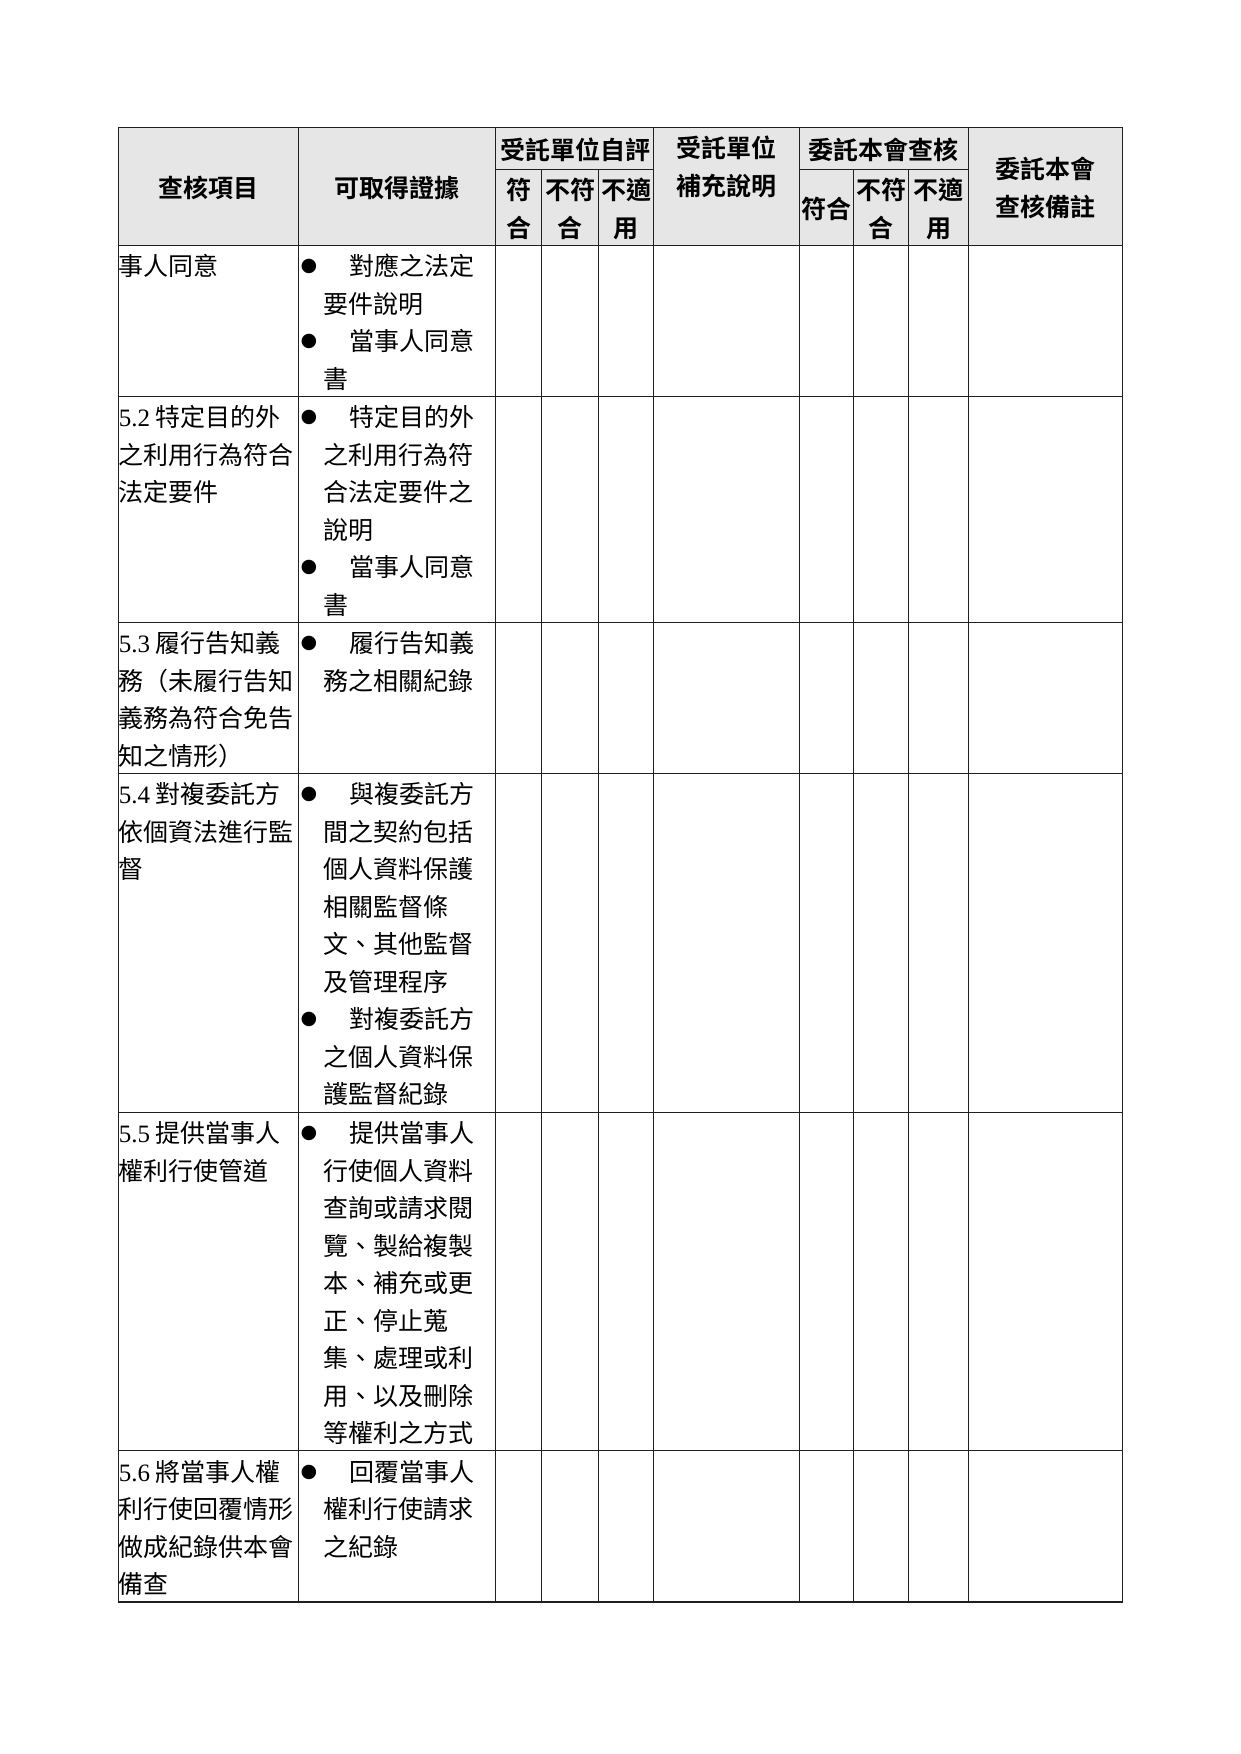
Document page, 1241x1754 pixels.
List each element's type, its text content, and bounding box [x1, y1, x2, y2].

table_cell 不適用 [599, 170, 653, 245]
table_cell 符合 [800, 170, 853, 245]
table_cell [654, 397, 799, 622]
table_cell [542, 1451, 598, 1601]
table_cell [800, 1113, 853, 1450]
table_cell [542, 623, 598, 773]
table_cell [542, 246, 598, 396]
table_cell [654, 1451, 799, 1601]
table_header 委託本會 查核備註 [969, 128, 1122, 245]
table_cell [969, 397, 1122, 622]
table_cell [542, 1113, 598, 1450]
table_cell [119, 246, 298, 396]
table_cell 提供當事人行使個人資料查詢或請求閱覽、製給複製本、補充或更正、停止蒐集、處理或利用、以及刪除等權利之方式 [299, 1113, 495, 1450]
table_cell [854, 1113, 908, 1450]
table_cell [909, 1113, 968, 1450]
table_cell [854, 623, 908, 773]
table_cell [800, 623, 853, 773]
table_header 查核項目 [119, 128, 298, 245]
table_cell 不適用 [909, 170, 968, 245]
table_cell [496, 774, 541, 1112]
table_header 受託單位自評 [496, 128, 653, 169]
table_cell [496, 1451, 541, 1601]
table_cell [496, 1113, 541, 1450]
table_cell [599, 397, 653, 622]
table_cell [599, 246, 653, 396]
table_cell [496, 397, 541, 622]
table_cell 5.3履行告知義務（未履行告知義務為符合免告知之情形） [119, 623, 298, 773]
table_cell [654, 623, 799, 773]
table_cell 特定目的外之利用行為符合法定要件之說明 當事人同意書 [299, 397, 495, 622]
table_cell 5.6將當事人權利行使回覆情形做成紀錄供本會備查 [119, 1451, 298, 1601]
table_cell [854, 397, 908, 622]
table_header 可取得證據 [299, 128, 495, 245]
table_cell 不符合 [854, 170, 908, 245]
table_cell [654, 774, 799, 1112]
table_cell [800, 246, 853, 396]
table_cell [599, 623, 653, 773]
table_cell [496, 623, 541, 773]
table_cell [909, 397, 968, 622]
table_cell [599, 1451, 653, 1601]
table_cell [599, 774, 653, 1112]
table_cell [854, 774, 908, 1112]
table_cell [800, 774, 853, 1112]
table_cell [909, 1451, 968, 1601]
table_cell 回覆當事人權利行使請求之紀錄 [299, 1451, 495, 1601]
table_cell [496, 246, 541, 396]
table_cell [969, 774, 1122, 1112]
table_cell 5.5提供當事人權利行使管道 [119, 1113, 298, 1450]
table_cell 5.4對複委託方依個資法進行監督 [119, 774, 298, 1112]
table_cell 5.2特定目的外之利用行為符合法定要件 [119, 397, 298, 622]
table_cell [909, 774, 968, 1112]
table_cell [800, 397, 853, 622]
table_cell [599, 1113, 653, 1450]
table_cell [969, 246, 1122, 396]
table_header 受託單位 補充說明 [654, 128, 799, 245]
table_cell [969, 623, 1122, 773]
table_cell 履行告知義務之相關紀錄 [299, 623, 495, 773]
table_cell [969, 1451, 1122, 1601]
table_cell 不符合 [542, 170, 598, 245]
table_cell 與複委託方間之契約包括個人資料保護相關監督條文、其他監督及管理程序 對複委託方之個人資料保護監督紀錄 [299, 774, 495, 1112]
table_cell [800, 1451, 853, 1601]
table_cell [854, 1451, 908, 1601]
table_cell [909, 246, 968, 396]
table_cell [909, 623, 968, 773]
table_cell [969, 1113, 1122, 1450]
table_cell 符合 [496, 170, 541, 245]
table_cell [854, 246, 908, 396]
table_cell [542, 774, 598, 1112]
table_cell [654, 246, 799, 396]
table_cell [654, 1113, 799, 1450]
table_cell [542, 397, 598, 622]
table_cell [299, 246, 495, 396]
table_header 委託本會查核 [800, 128, 968, 169]
